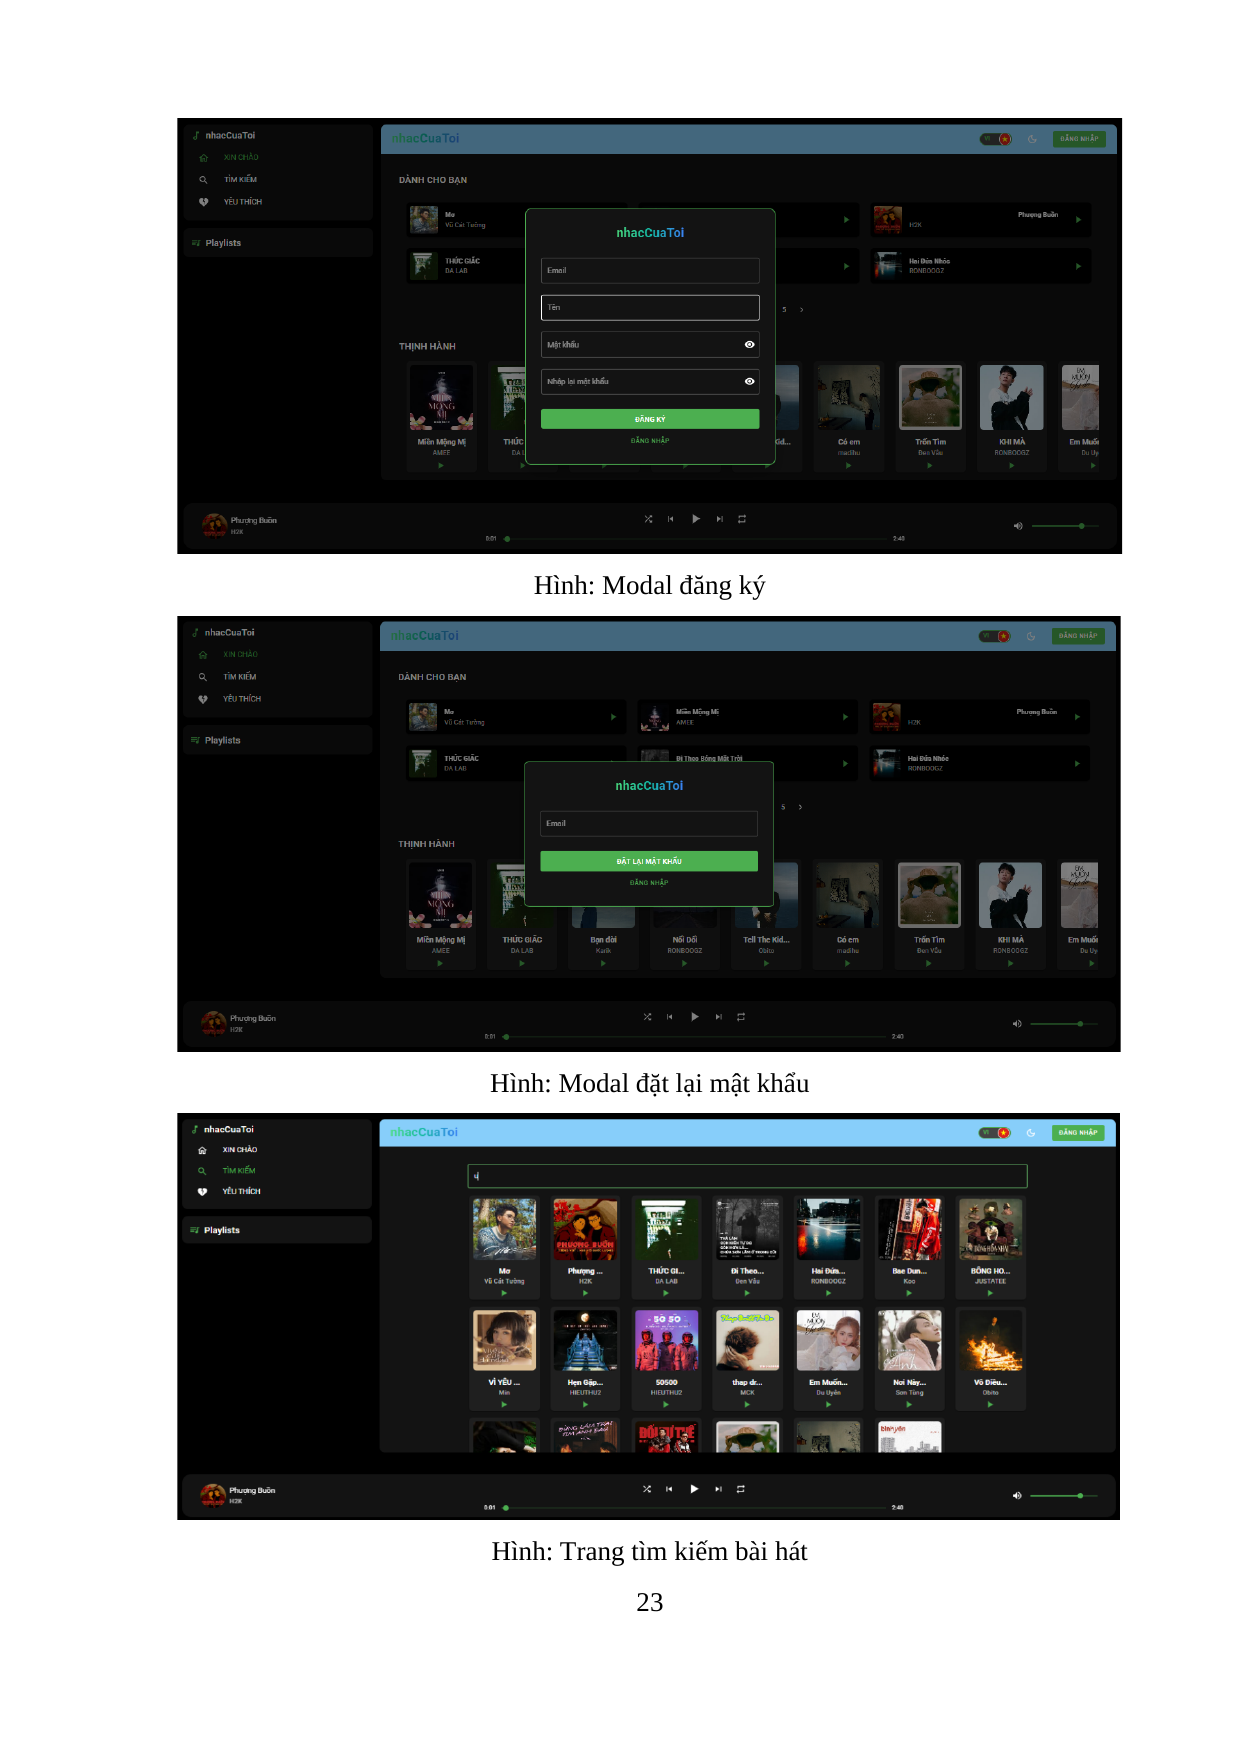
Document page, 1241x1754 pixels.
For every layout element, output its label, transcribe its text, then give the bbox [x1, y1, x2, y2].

picture [177, 118, 1123, 554]
picture [177, 616, 1121, 1052]
list Hình: Trang tìm kiếm bài hát [177, 1535, 1122, 1566]
list Hình: Modal đăng ký [177, 569, 1122, 600]
picture [177, 1113, 1120, 1520]
list Hình: Modal đặt lại mật khẩu [177, 1067, 1122, 1098]
